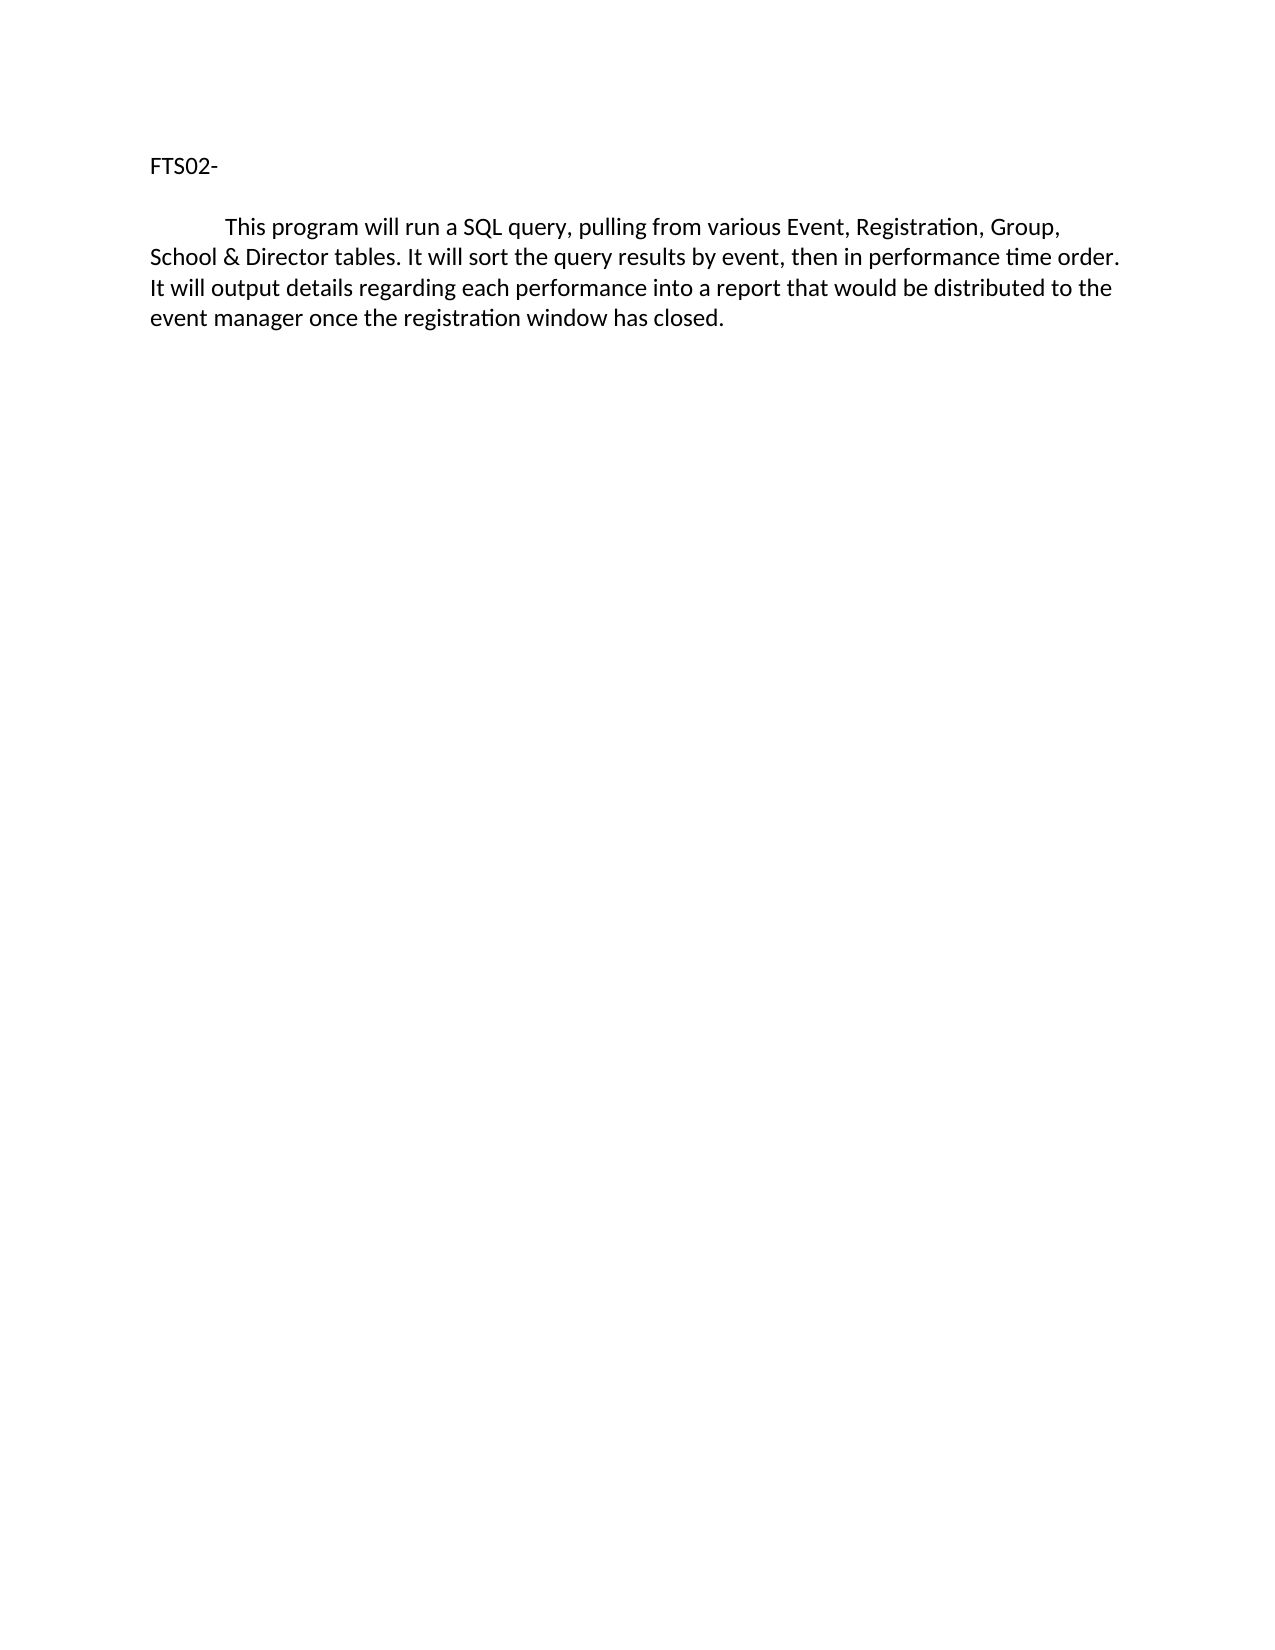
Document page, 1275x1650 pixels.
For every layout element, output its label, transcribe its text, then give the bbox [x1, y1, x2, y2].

text FTS02- [150, 150, 1125, 181]
text This program will run a SQL query, pulling from various Event, Registration, Group, School & Director tables. It will sort the query results by event, then in performance time order. It will output details regarding each performance into a report that would be distributed to the event manager once the registration window has closed. [150, 211, 1125, 333]
